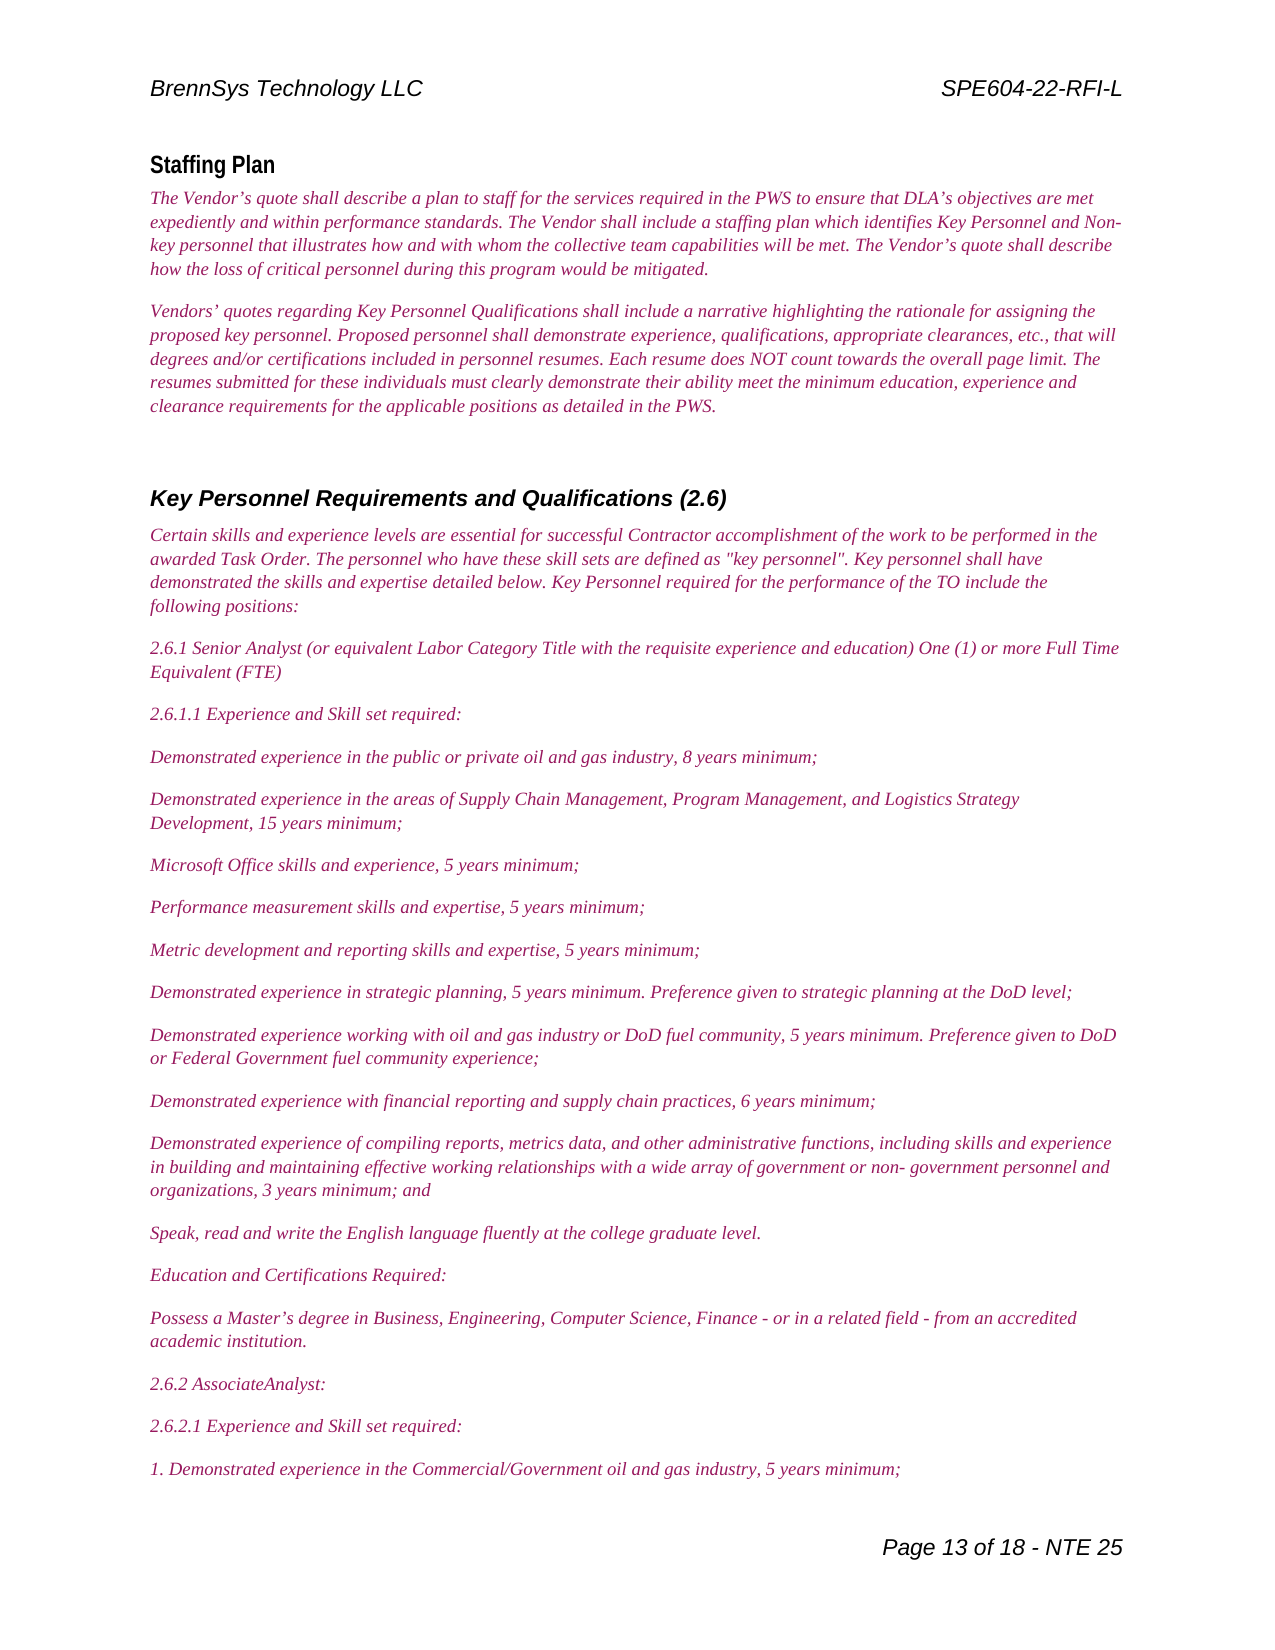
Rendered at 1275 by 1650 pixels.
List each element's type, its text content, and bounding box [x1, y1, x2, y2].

text Demonstrated experience in strategic planning, 5 years minimum. Preference given to strategic planning at the DoD level; [150, 981, 1125, 1003]
text 1. Demonstrated experience in the Commercial/Government oil and gas industry, 5 years minimum; [150, 1457, 1125, 1479]
subtitle Key Personnel Requirements and Qualifications (2.6) [150, 485, 1125, 511]
text Speak, read and write the English language fluently at the college graduate level. [150, 1222, 1125, 1243]
text 2.6.1 Senior Analyst (or equivalent Labor Category Title with the requisite experience and education) One (1) or more Full Time Equivalent (FTE) [150, 637, 1125, 682]
text Demonstrated experience working with oil and gas industry or DoD fuel community, 5 years minimum. Preference given to DoD or Federal Government fuel community experience; [150, 1024, 1125, 1069]
text Demonstrated experience in the public or private oil and gas industry, 8 years minimum; [150, 746, 1125, 767]
text The Vendor’s quote shall describe a plan to staff for the services required in the PWS to ensure that DLA’s objectives are met expediently and within performance standards. The Vendor shall include a staffing plan which identifies Key Personnel and Non-key personnel that illustrates how and with whom the collective team capabilities will be met. The Vendor’s quote shall describe how the loss of critical personnel during this program would be mitigated. [150, 187, 1125, 279]
text Demonstrated experience with financial reporting and supply chain practices, 6 years minimum; [150, 1090, 1125, 1111]
text Metric development and reporting skills and expertise, 5 years minimum; [150, 939, 1125, 960]
text Certain skills and experience levels are essential for successful Contractor accomplishment of the work to be performed in the awarded Task Order. The personnel who have these skill sets are defined as "key personnel". Key personnel shall have demonstrated the skills and expertise detailed below. Key Personnel required for the performance of the TO include the following positions: [150, 524, 1125, 616]
text Performance measurement skills and expertise, 5 years minimum; [150, 896, 1125, 918]
subtitle Staffing Plan [150, 150, 1125, 179]
text Demonstrated experience of compiling reports, metrics data, and other administrative functions, including skills and experience in building and maintaining effective working relationships with a wide array of government or non- government personnel and organizations, 3 years minimum; and [150, 1132, 1125, 1201]
text Vendors’ quotes regarding Key Personnel Qualifications shall include a narrative highlighting the rationale for assigning the proposed key personnel. Proposed personnel shall demonstrate experience, qualifications, appropriate clearances, etc., that will degrees and/or certifications included in personnel resumes. Each resume does NOT count towards the overall page limit. The resumes submitted for these individuals must clearly demonstrate their ability meet the minimum education, experience and clearance requirements for the applicable positions as detailed in the PWS. [150, 300, 1125, 416]
text Demonstrated experience in the areas of Supply Chain Management, Program Management, and Logistics Strategy Development, 15 years minimum; [150, 788, 1125, 833]
text 2.6.2.1 Experience and Skill set required: [150, 1415, 1125, 1437]
text 2.6.2 AssociateAnalyst: [150, 1373, 1125, 1394]
text Microsoft Office skills and experience, 5 years minimum; [150, 854, 1125, 876]
text Education and Certifications Required: [150, 1264, 1125, 1286]
text 2.6.1.1 Experience and Skill set required: [150, 703, 1125, 725]
text Possess a Master’s degree in Business, Engineering, Computer Science, Finance - or in a related field - from an accredited academic institution. [150, 1307, 1125, 1352]
